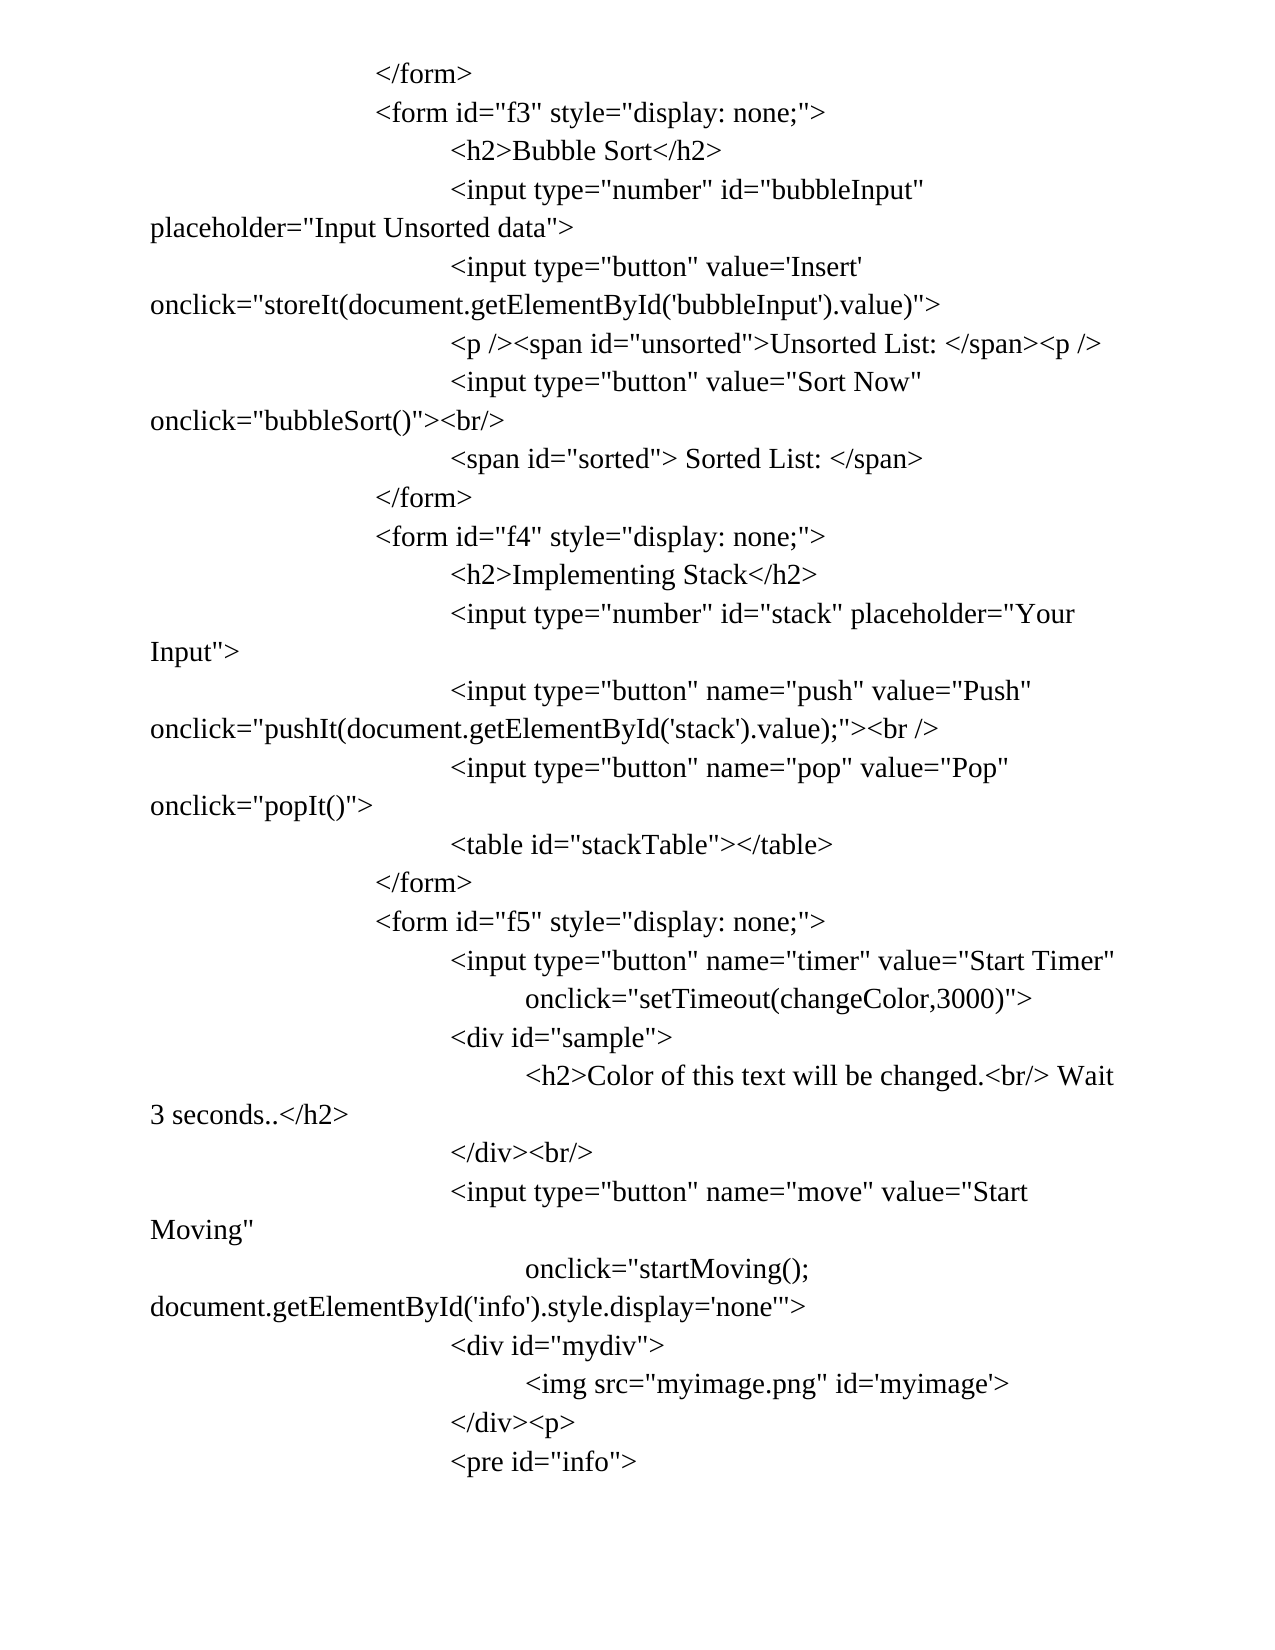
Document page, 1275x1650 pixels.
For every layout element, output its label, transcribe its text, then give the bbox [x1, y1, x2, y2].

text <h2>Color of this text will be changed.<br/> Wait 3 seconds..</h2> [150, 1058, 1125, 1130]
text <h2>Implementing Stack</h2> [150, 557, 1125, 591]
text </div><br/> [150, 1135, 1125, 1169]
text <form id="f3" style="display: none;"> [150, 95, 1125, 128]
text onclick="startMoving(); document.getElementById('info').style.display='none'"> [150, 1251, 1125, 1323]
text </div><p> [150, 1405, 1125, 1439]
text <input type="button" value='Insert' onclick="storeIt(document.getElementById('bubbleInput').value)"> [150, 249, 1125, 321]
text <div id="sample"> [150, 1020, 1125, 1053]
text <input type="number" id="stack" placeholder="Your Input"> [150, 596, 1125, 668]
text <img src="myimage.png" id='myimage'> [150, 1367, 1125, 1400]
text <div id="mydiv"> [150, 1328, 1125, 1362]
text <pre id="info"> [150, 1444, 1125, 1477]
text </form> [150, 480, 1125, 514]
text </form> [150, 56, 1125, 90]
text <input type="button" name="timer" value="Start Timer" [150, 943, 1125, 976]
text <input type="button" value="Sort Now" onclick="bubbleSort()"><br/> [150, 364, 1125, 437]
text <input type="button" name="push" value="Push" onclick="pushIt(document.getElementById('stack').value);"><br /> [150, 673, 1125, 745]
text </form> [150, 866, 1125, 899]
text <input type="button" name="pop" value="Pop" onclick="popIt()"> [150, 750, 1125, 822]
text onclick="setTimeout(changeColor,3000)"> [150, 981, 1125, 1015]
text <form id="f5" style="display: none;"> [150, 904, 1125, 938]
text <p /><span id="unsorted">Unsorted List: </span><p /> [150, 326, 1125, 359]
text <input type="number" id="bubbleInput" placeholder="Input Unsorted data"> [150, 172, 1125, 244]
text <form id="f4" style="display: none;"> [150, 519, 1125, 552]
text <table id="stackTable"></table> [150, 827, 1125, 861]
text <input type="button" name="move" value="Start Moving" [150, 1174, 1125, 1246]
text <h2>Bubble Sort</h2> [150, 133, 1125, 167]
text <span id="sorted"> Sorted List: </span> [150, 442, 1125, 475]
